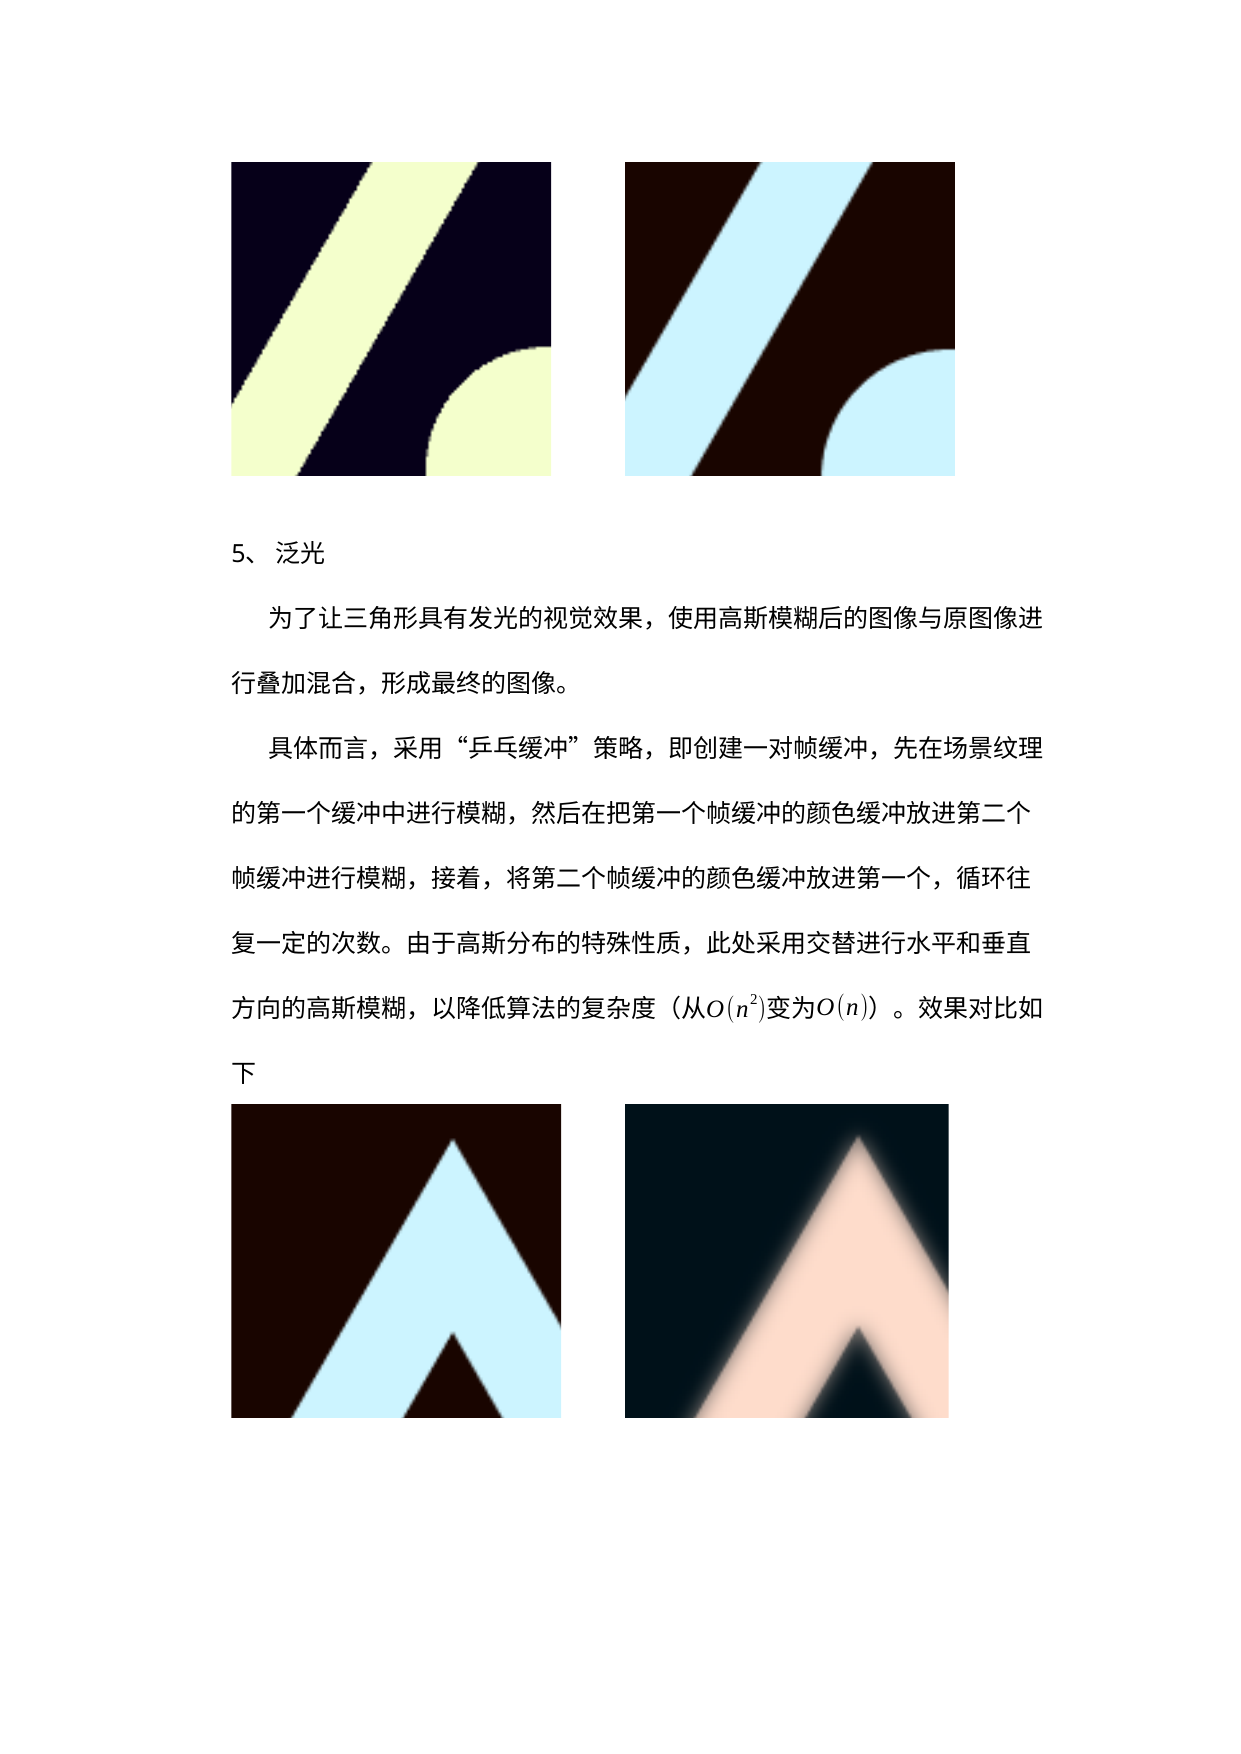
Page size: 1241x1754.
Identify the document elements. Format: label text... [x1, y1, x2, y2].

picture [625, 1104, 949, 1418]
picture [231, 1104, 562, 1418]
picture [625, 162, 955, 476]
text 具体而言，采用“乒乓缓冲”策略，即创建一对帧缓冲，先在场景纹理的第一个缓冲中进行模糊，然后在把第一个帧缓冲的颜色缓冲放进第二个帧缓冲进行模糊，接着，将第二个帧缓冲的颜色缓冲放进第一个，循环往复一定的次数。由于高斯分布的特殊性质，此处采用交替进行水平和垂直方向的高斯模糊，以降低算法的复杂度（从变为）。效果对比如下 [231, 714, 1053, 1104]
picture [231, 162, 552, 476]
list 泛光 [231, 519, 1053, 584]
text 为了让三角形具有发光的视觉效果，使用高斯模糊后的图像与原图像进行叠加混合，形成最终的图像。 [231, 584, 1053, 714]
